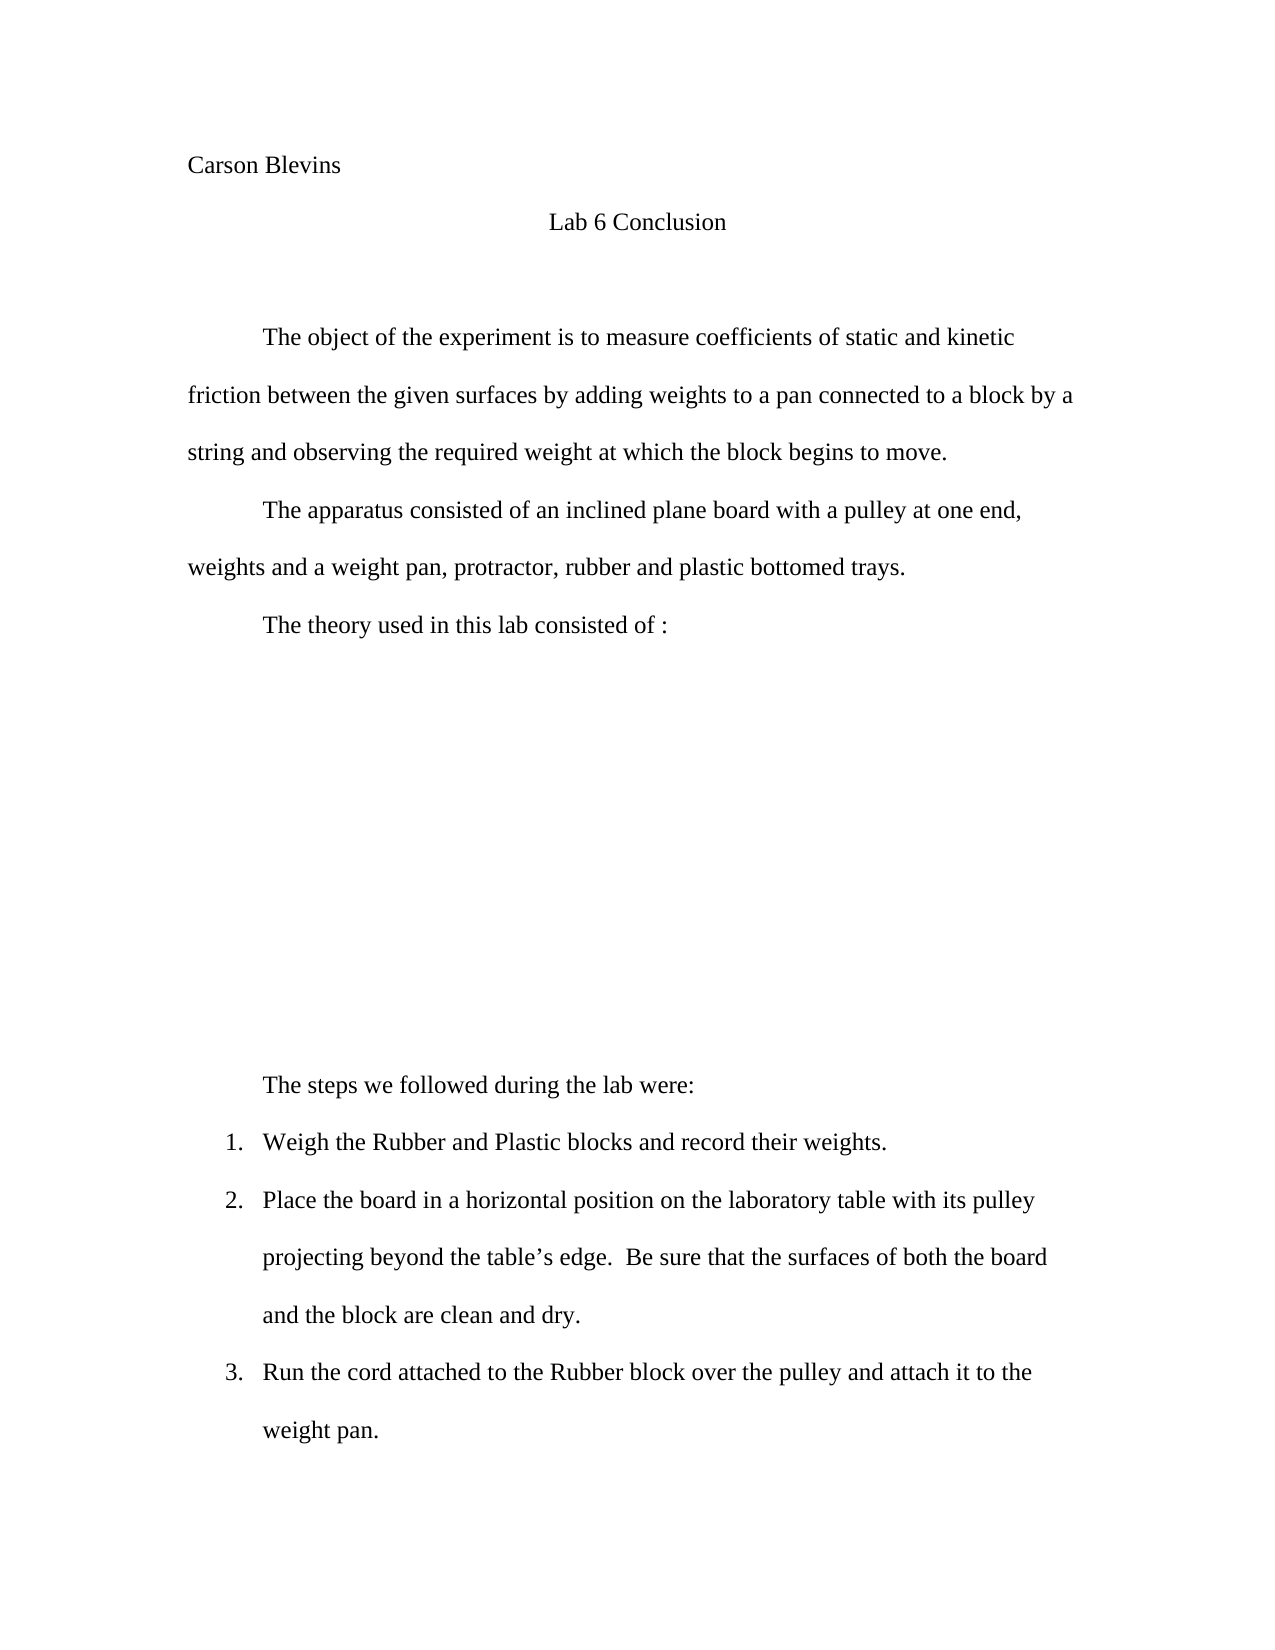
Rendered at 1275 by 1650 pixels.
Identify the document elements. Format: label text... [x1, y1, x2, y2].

list Run the cord attached to the Rubber block over the pulley and attach it to the weight pan. [225, 1357, 1087, 1444]
text Carson Blevins [187, 150, 1087, 179]
text The object of the experiment is to measure coefficients of static and kinetic friction between the given surfaces by adding weights to a pan connected to a block by a string and observing the required weight at which the block begins to move. [187, 322, 1087, 466]
text Lab 6 Conclusion [187, 207, 1087, 236]
text The theory used in this lab consisted of : [187, 610, 1087, 639]
text The apparatus consisted of an inclined plane board with a pulley at one end, weights and a weight pan, protractor, rubber and plastic bottomed trays. [187, 495, 1087, 581]
list Place the board in a horizontal position on the laboratory table with its pulley projecting beyond the table’s edge. Be sure that the surfaces of both the board and the block are clean and dry. [225, 1185, 1087, 1329]
text The steps we followed during the lab were: [187, 1070, 1087, 1099]
list Weigh the Rubber and Plastic blocks and record their weights. [225, 1127, 1087, 1156]
